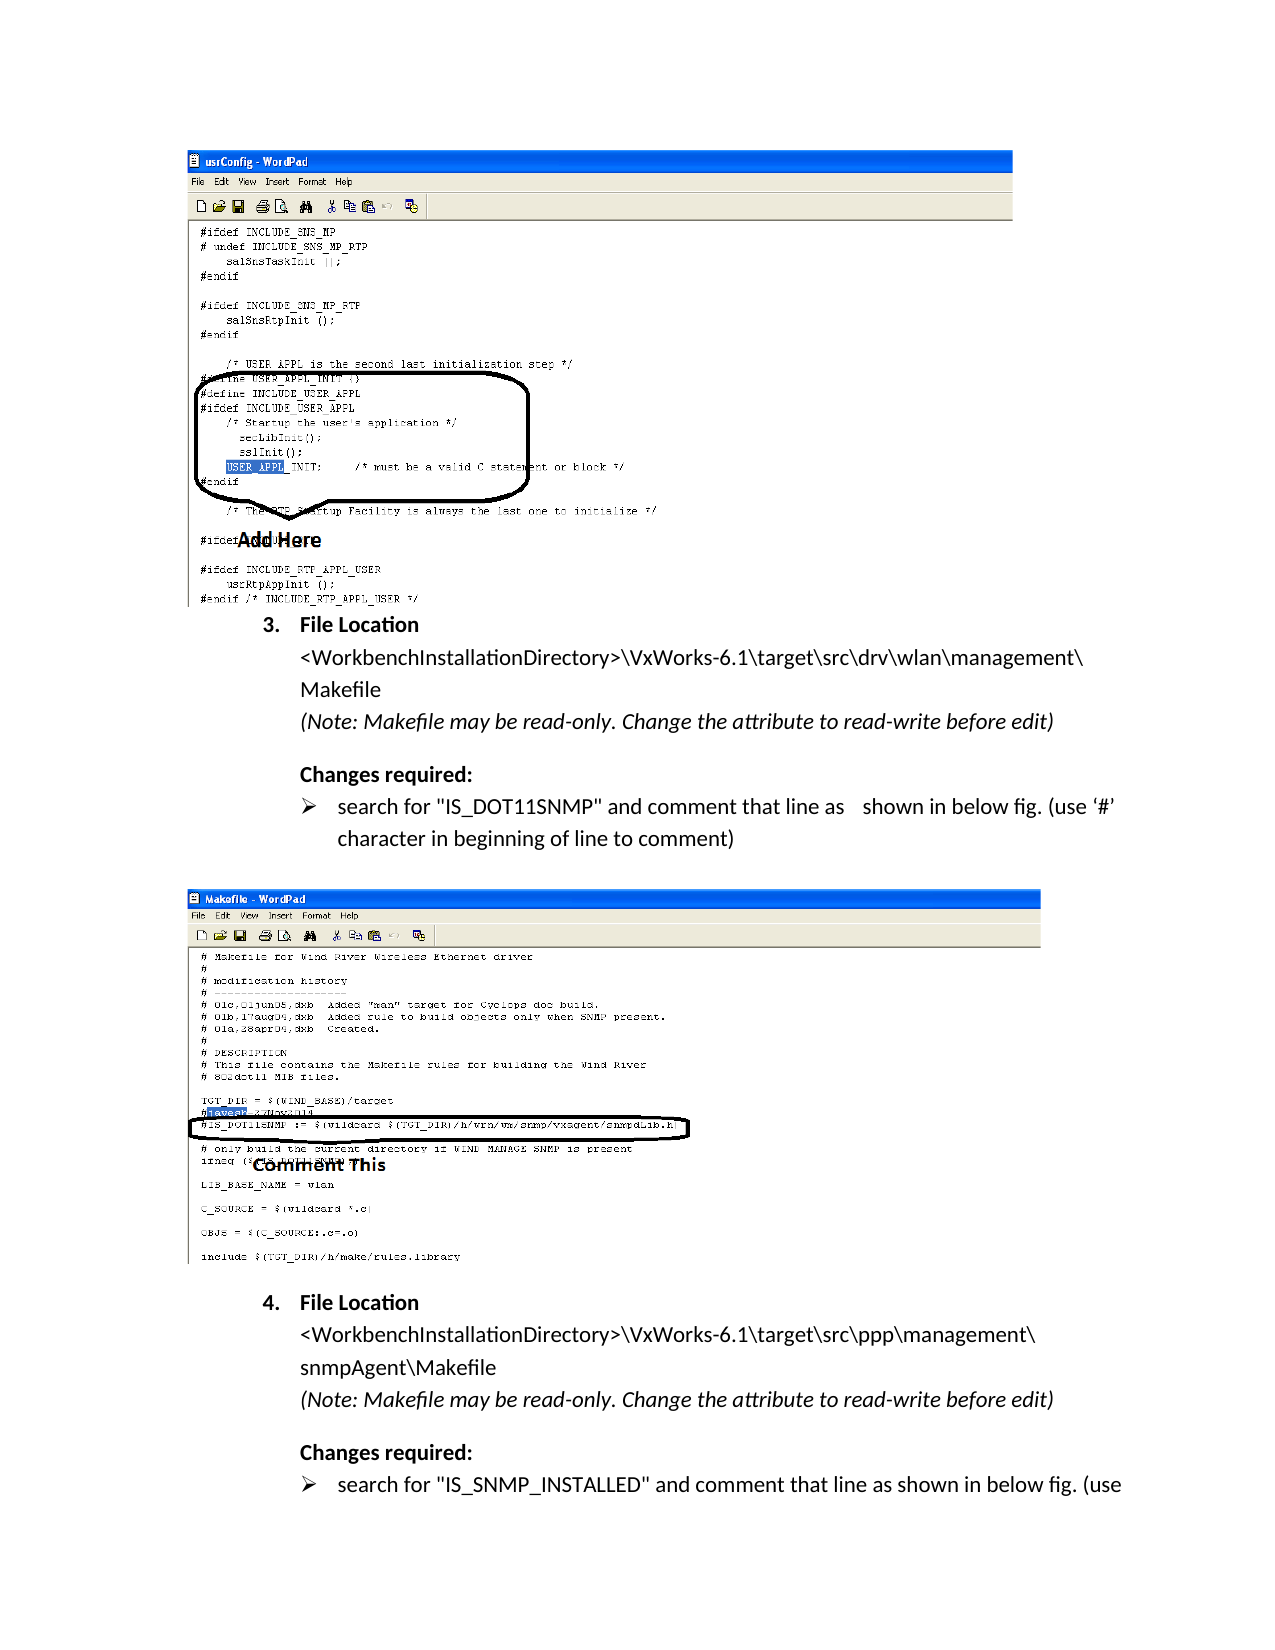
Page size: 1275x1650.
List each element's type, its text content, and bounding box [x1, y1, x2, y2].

list <WorkbenchInstallationDirectory>\VxWorks-6.1\target\src\drv\wlan\management\Makefile [300, 643, 1125, 703]
text Changes required: [187, 760, 1125, 788]
text (Note: Makefile may be read-only. Change the attribute to read-write before edit) [225, 707, 1125, 735]
list <WorkbenchInstallationDirectory>\VxWorks-6.1\target\src\ppp\management\snmpAgent\Makefile [300, 1320, 1125, 1381]
list search for "IS_DOT11SNMP" and comment that line as shown in below fig. (use ‘#’ character in beginning of line to comment) [300, 792, 1125, 852]
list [300, 1470, 1125, 1498]
text (Note: Makefile may be read-only. Change the attribute to read-write before edit) [225, 1385, 1125, 1413]
list File Location [262, 611, 1125, 638]
list File Location [262, 1288, 1125, 1316]
text Changes required: [187, 1438, 1125, 1466]
